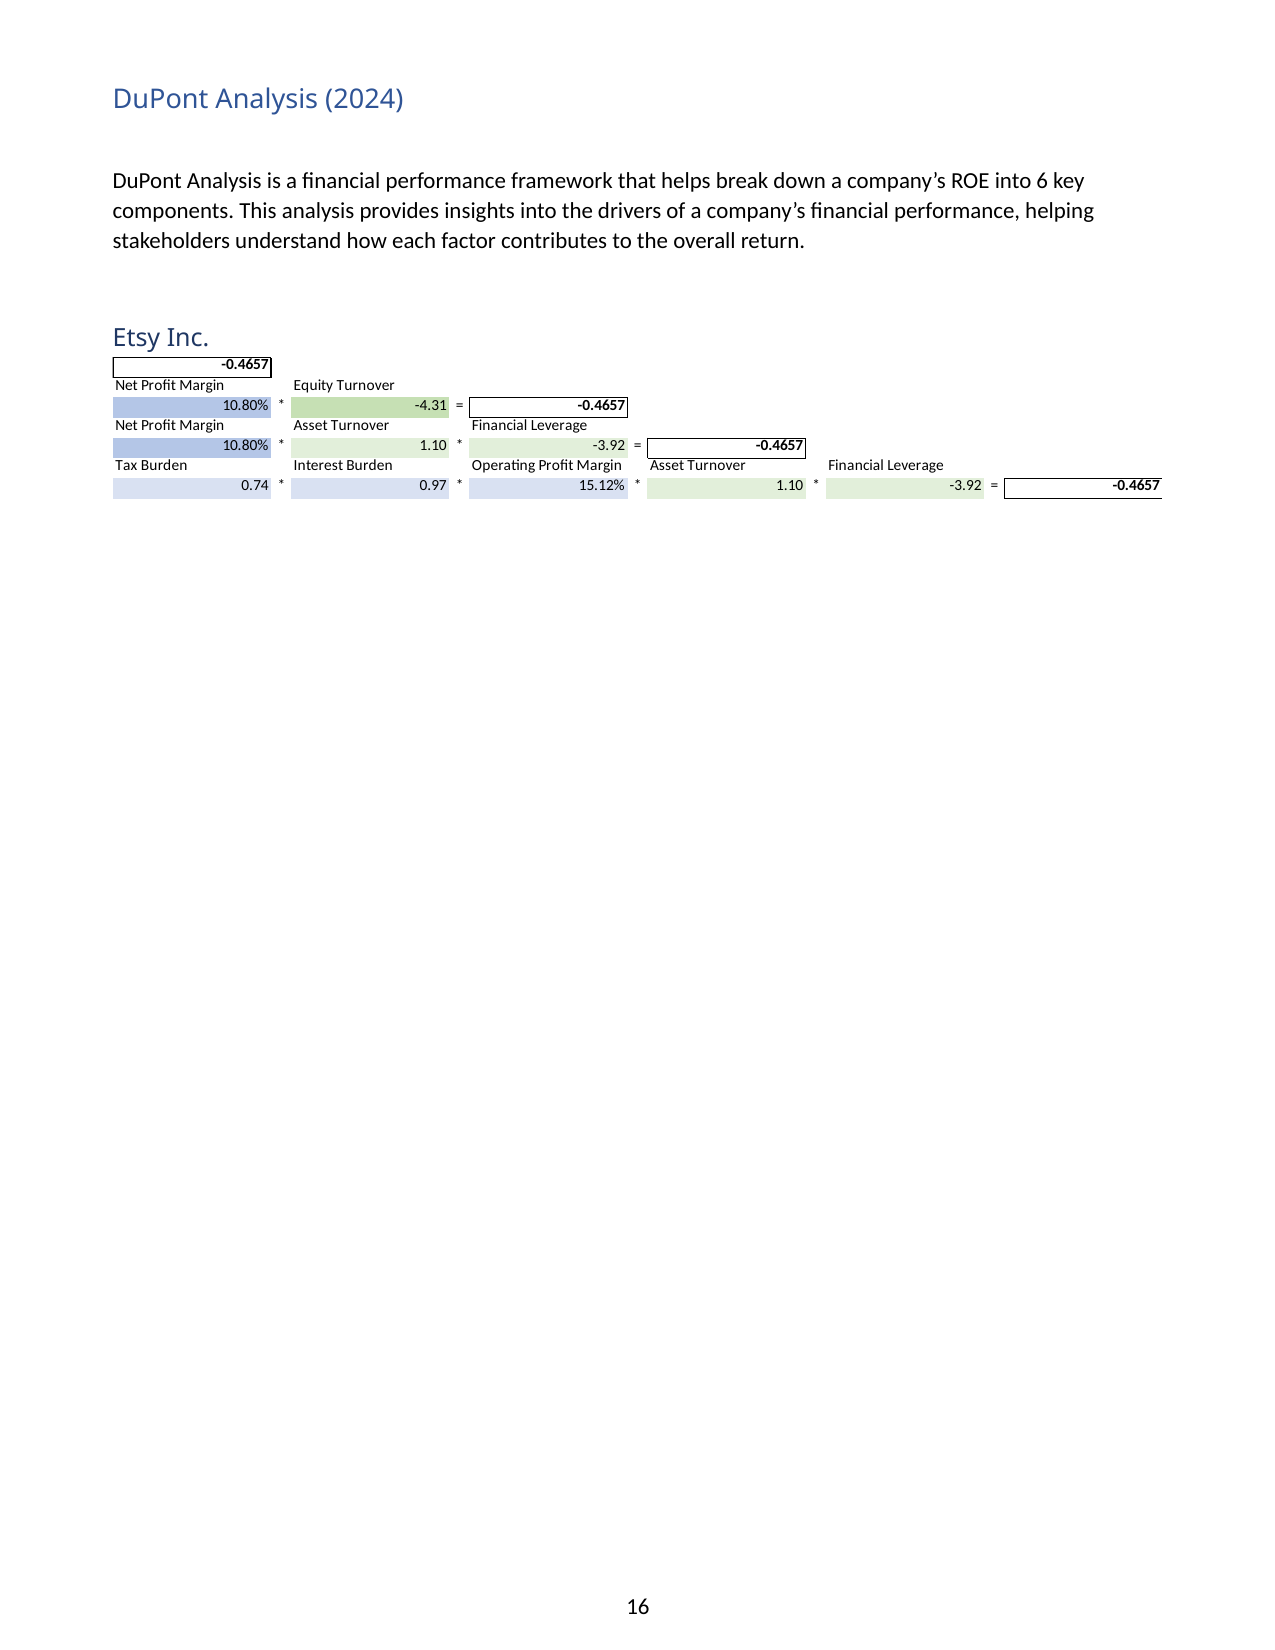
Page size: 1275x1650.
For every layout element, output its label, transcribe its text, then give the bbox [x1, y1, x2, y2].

subtitle Etsy Inc. [112, 320, 1162, 354]
text DuPont Analysis is a financial performance framework that helps break down a company’s ROE into 6 key components. This analysis provides insights into the drivers of a company’s financial performance, helping stakeholders understand how each factor contributes to the overall return. [112, 166, 1162, 254]
subtitle DuPont Analysis (2024) [112, 79, 1162, 116]
